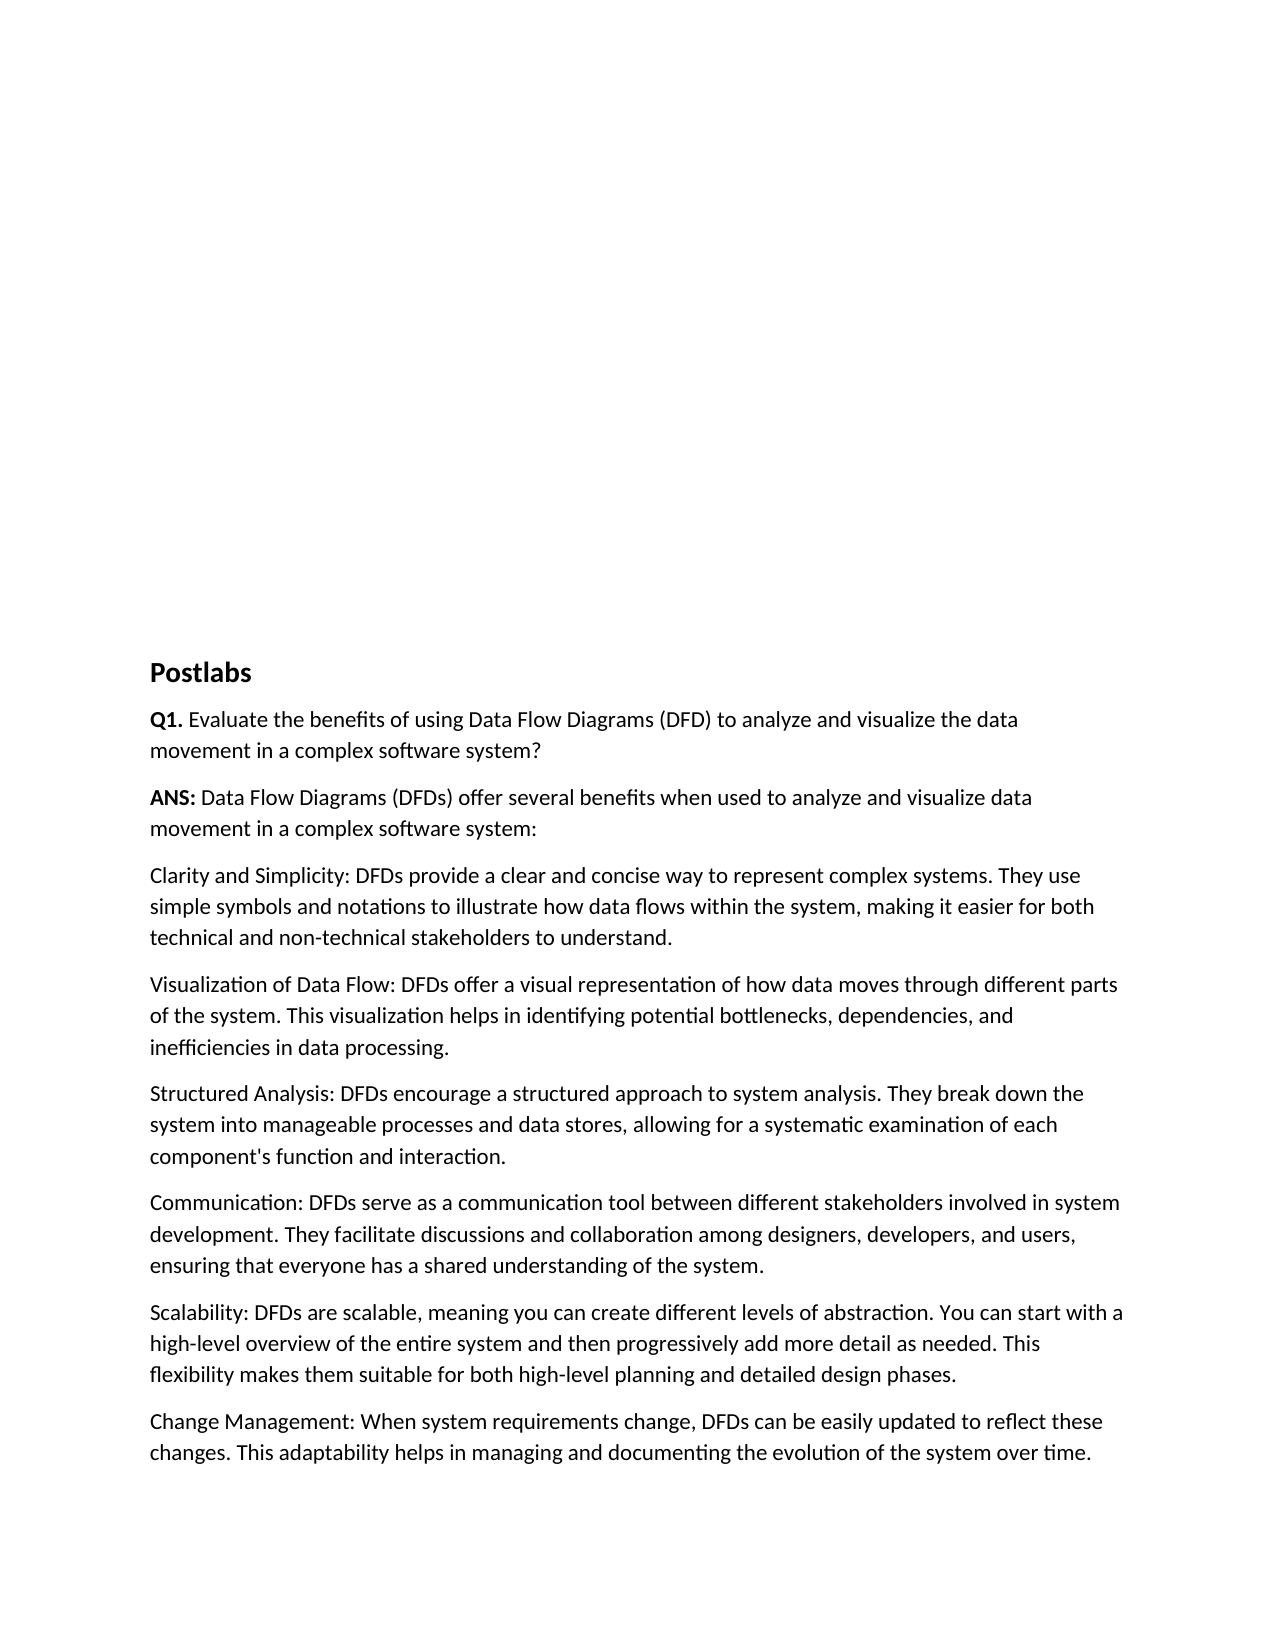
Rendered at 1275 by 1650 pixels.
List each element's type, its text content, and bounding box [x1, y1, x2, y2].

text Scalability: DFDs are scalable, meaning you can create different levels of abstraction. You can start with a high-level overview of the entire system and then progressively add more detail as needed. This flexibility makes them suitable for both high-level planning and detailed design phases. [149, 1298, 1126, 1388]
text ANS: Data Flow Diagrams (DFDs) offer several benefits when used to analyze and visualize data movement in a complex software system: [149, 783, 1126, 842]
text Structured Analysis: DFDs encourage a structured approach to system analysis. They break down the system into manageable processes and data stores, allowing for a systematic examination of each component's function and interaction. [149, 1079, 1126, 1170]
text Change Management: When system requirements change, DFDs can be easily updated to reflect these changes. This adaptability helps in managing and documenting the evolution of the system over time. [149, 1407, 1126, 1466]
text Clarity and Simplicity: DFDs provide a clear and concise way to represent complex systems. They use simple symbols and notations to illustrate how data flows within the system, making it easier for both technical and non-technical stakeholders to understand. [149, 861, 1126, 951]
text Postlabs [149, 654, 1156, 690]
text Q1. Evaluate the benefits of using Data Flow Diagrams (DFD) to analyze and visualize the data movement in a complex software system? [149, 705, 1126, 764]
text Visualization of Data Flow: DFDs offer a visual representation of how data moves through different parts of the system. This visualization helps in identifying potential bottlenecks, dependencies, and inefficiencies in data processing. [149, 970, 1126, 1061]
text Communication: DFDs serve as a communication tool between different stakeholders involved in system development. They facilitate discussions and collaboration among designers, developers, and users, ensuring that everyone has a shared understanding of the system. [149, 1188, 1126, 1279]
